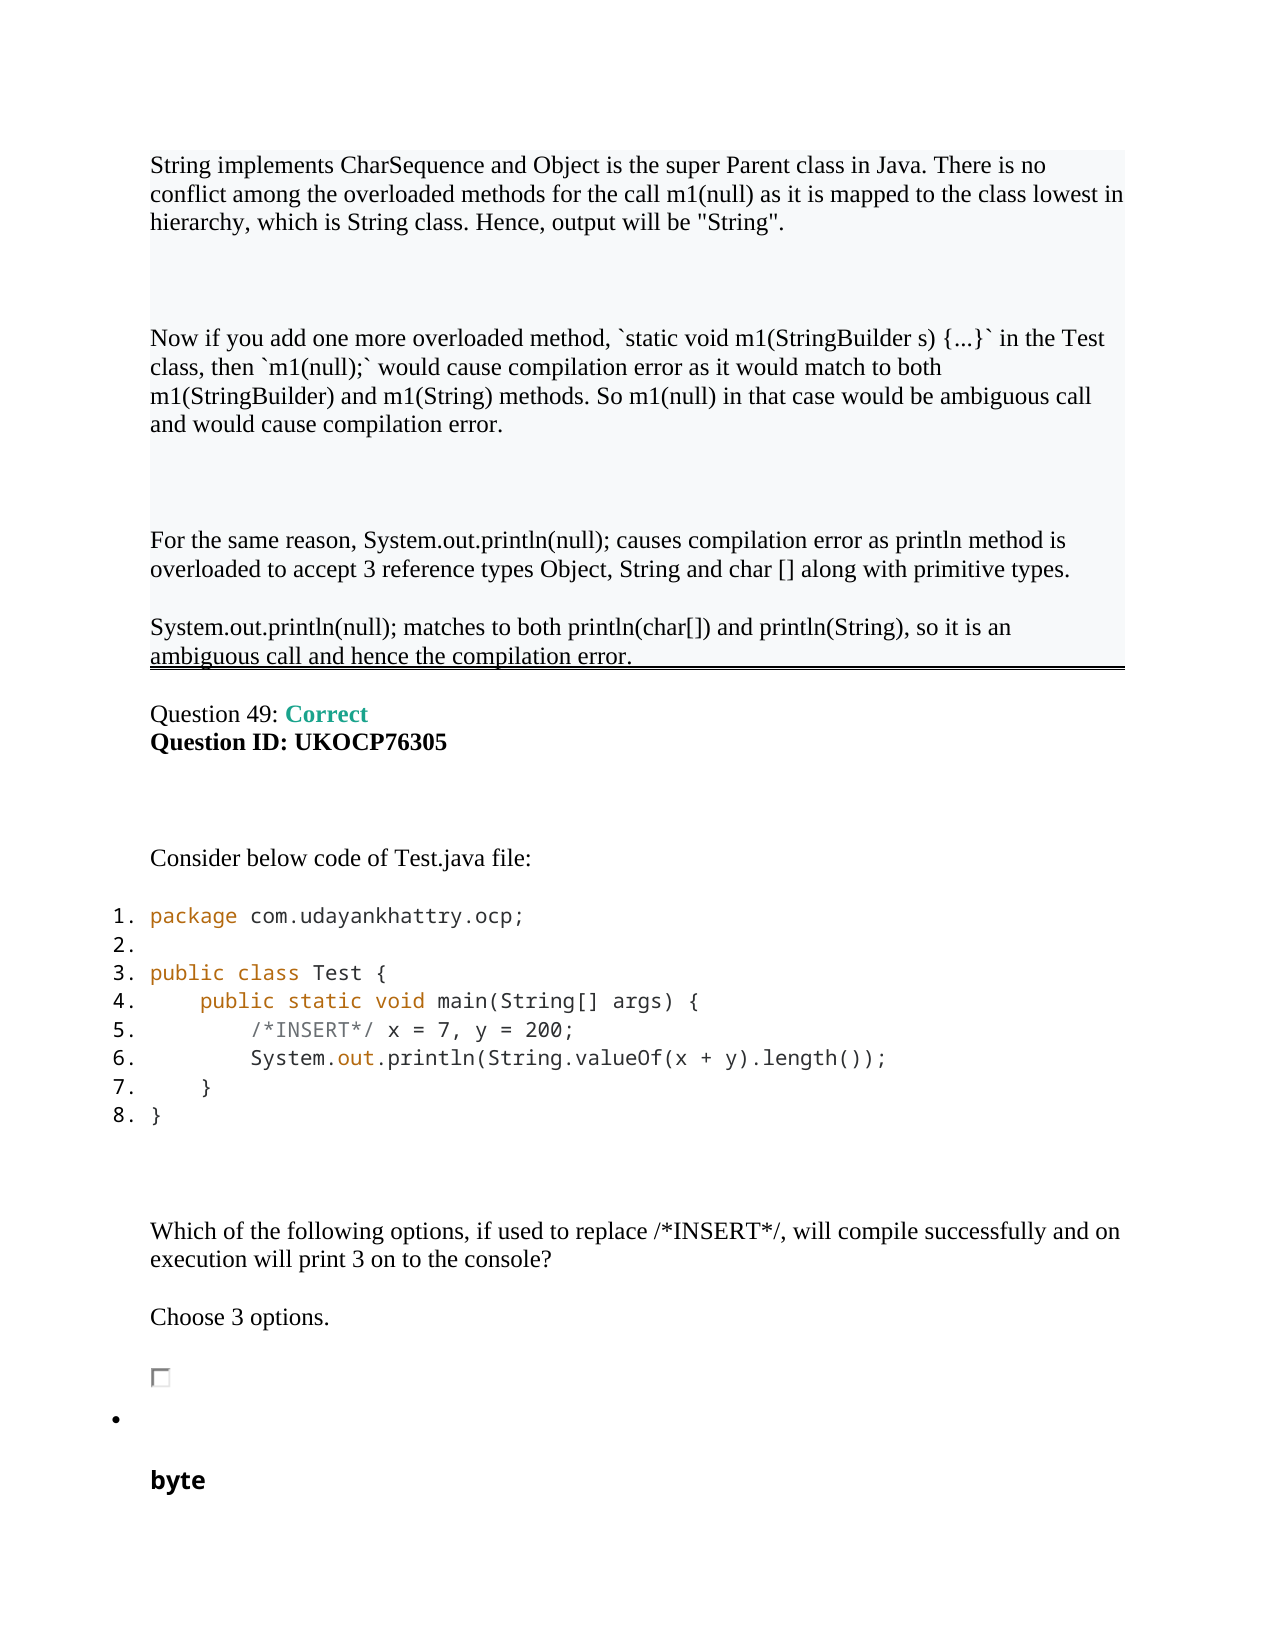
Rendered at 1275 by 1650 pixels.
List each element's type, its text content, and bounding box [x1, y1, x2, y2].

list /*INSERT*/ x = 7, y = 200; [112, 1015, 1125, 1043]
text Which of the following options, if used to replace /*INSERT*/, will compile successfully and on execution will print 3 on to the console? [150, 1216, 1125, 1273]
text byte [150, 1463, 1125, 1497]
list public class Test { [112, 958, 1125, 987]
text Question 49: Correct [150, 699, 1125, 727]
text Now if you add one more overloaded method, `static void m1(StringBuilder s) {...}` in the Test class, then `m1(null);` would cause compilation error as it would match to both m1(StringBuilder) and m1(String) methods. So m1(null) in that case would be ambiguous call and would cause compilation error. [150, 323, 1125, 438]
text Question ID: UKOCP76305 [150, 727, 1125, 756]
text Consider below code of Test.java file: [150, 843, 1125, 872]
list } [112, 1100, 1125, 1129]
text For the same reason, System.out.println(null); causes compilation error as println method is overloaded to accept 3 reference types Object, String and char [] along with primitive types. [150, 525, 1125, 583]
text String implements CharSequence and Object is the super Parent class in Java. There is no conflict among the overloaded methods for the call m1(null) as it is mapped to the class lowest in hierarchy, which is String class. Hence, output will be "String". [150, 150, 1125, 236]
list } [112, 1072, 1125, 1100]
list System.out.println(String.valueOf(x + y).length()); [112, 1043, 1125, 1072]
list package com.udayankhattry.ocp; [112, 901, 1125, 930]
list public static void main(String[] args) { [112, 987, 1125, 1015]
text Choose 3 options. [150, 1302, 1125, 1331]
text System.out.println(null); matches to both println(char[]) and println(String), so it is an ambiguous call and hence the compilation error. [150, 612, 1125, 666]
